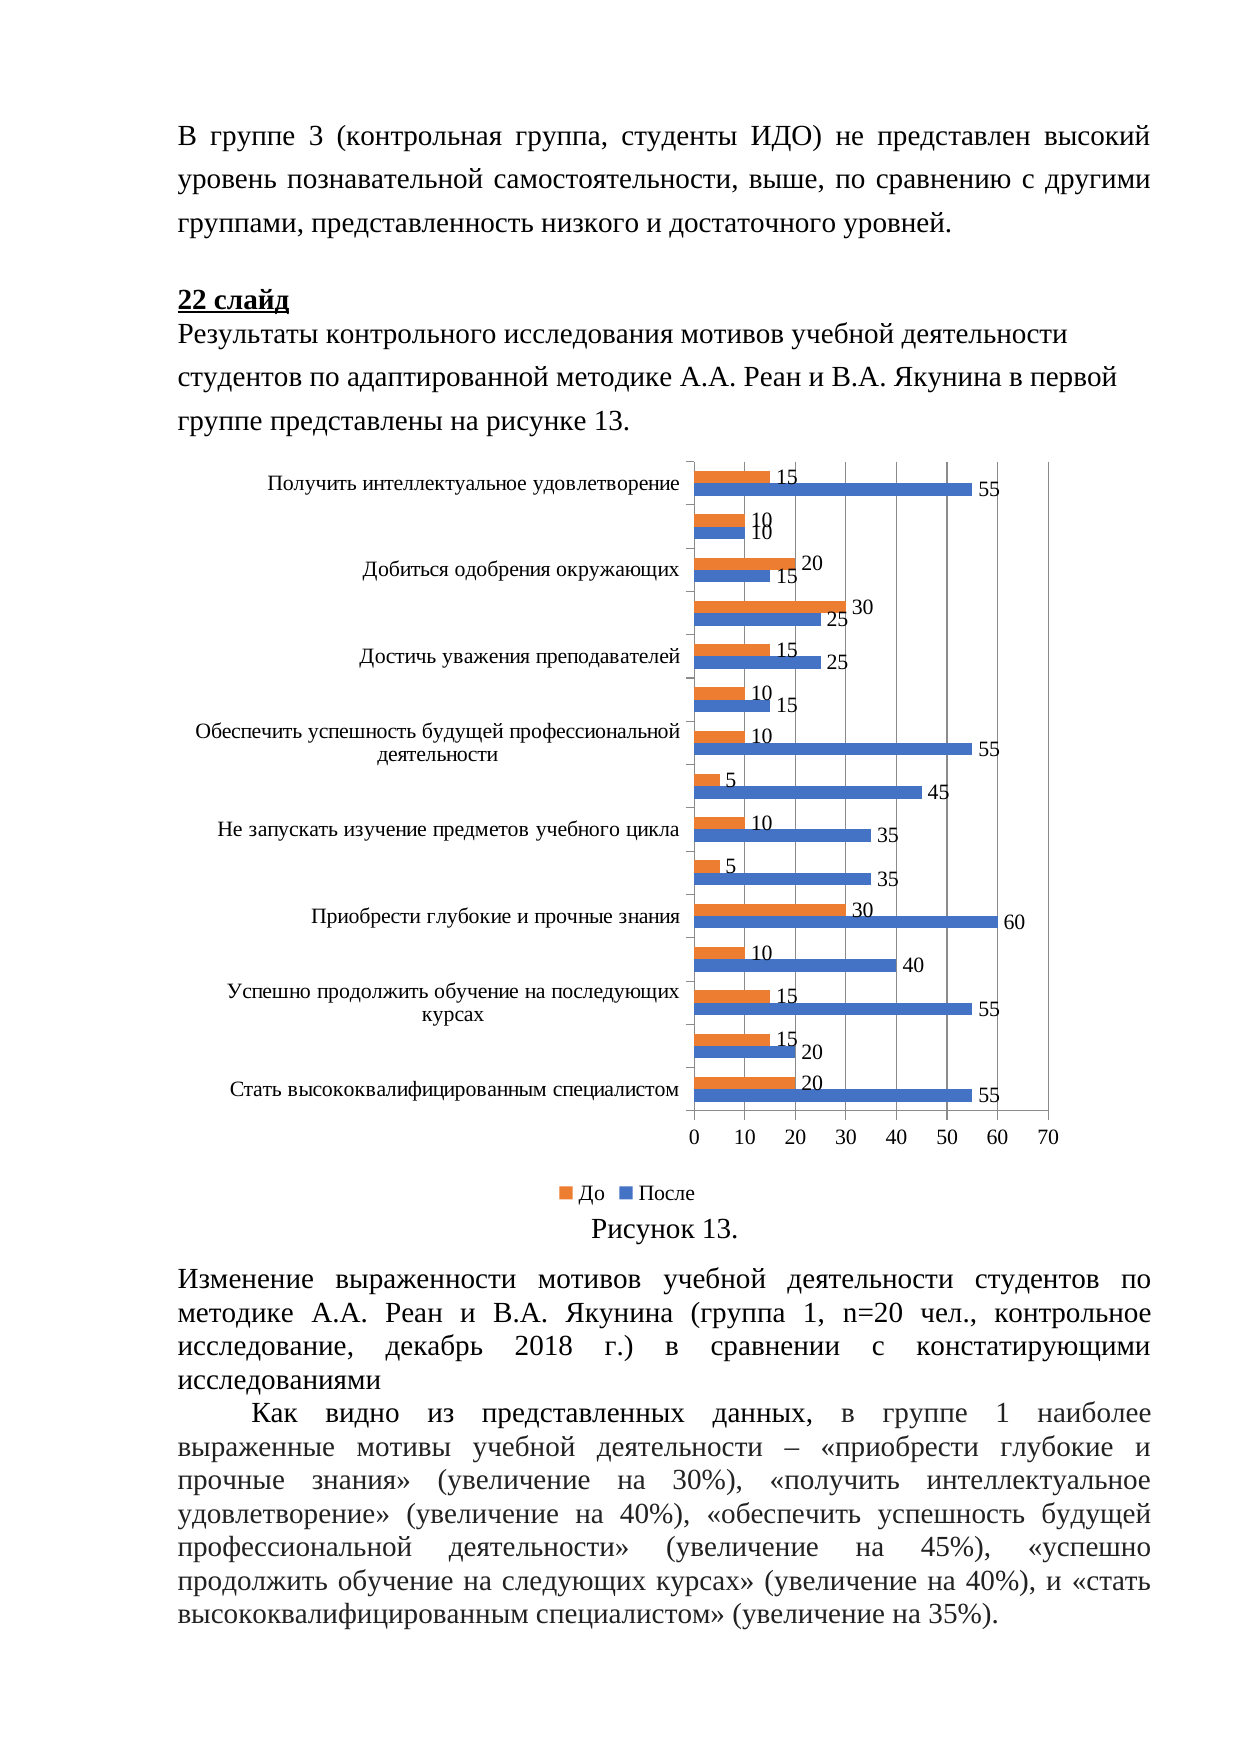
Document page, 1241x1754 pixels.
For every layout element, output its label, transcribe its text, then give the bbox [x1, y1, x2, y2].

text Рисунок 13. [177, 1211, 1152, 1244]
text Изменение выраженности мотивов учебной деятельности студентов по методике А.А. Реан и В.А. Якунина (группа 1, n=20 чел., контрольное исследование, декабрь 2018 г.) в сравнении с констатирующими исследованиями [177, 1261, 1152, 1395]
text В группе 3 (контрольная группа, студенты ИДО) не представлен высокий уровень познавательной самостоятельности, выше, по сравнению с другими группами, представленность низкого и достаточного уровней. [177, 118, 1152, 239]
text Как видно из представленных данных, в группе 1 наиболее выраженные мотивы учебной деятельности ‒ «приобрести глубокие и прочные знания» (увеличение на 30%), «получить интеллектуальное удовлетворение» (увеличение на 40%), «обеспечить успешность будущей профессиональной деятельности» (увеличение на 45%), «успешно продолжить обучение на следующих курсах» (увеличение на 40%), и «стать высококвалифицированным специалистом» (увеличение на 35%). [177, 1395, 1152, 1630]
text 22 слайд [177, 282, 1152, 316]
text Результаты контрольного исследования мотивов учебной деятельности студентов по адаптированной методике А.А. Реан и В.А. Якунина в первой группе представлены на рисунке 13. [177, 316, 1152, 436]
